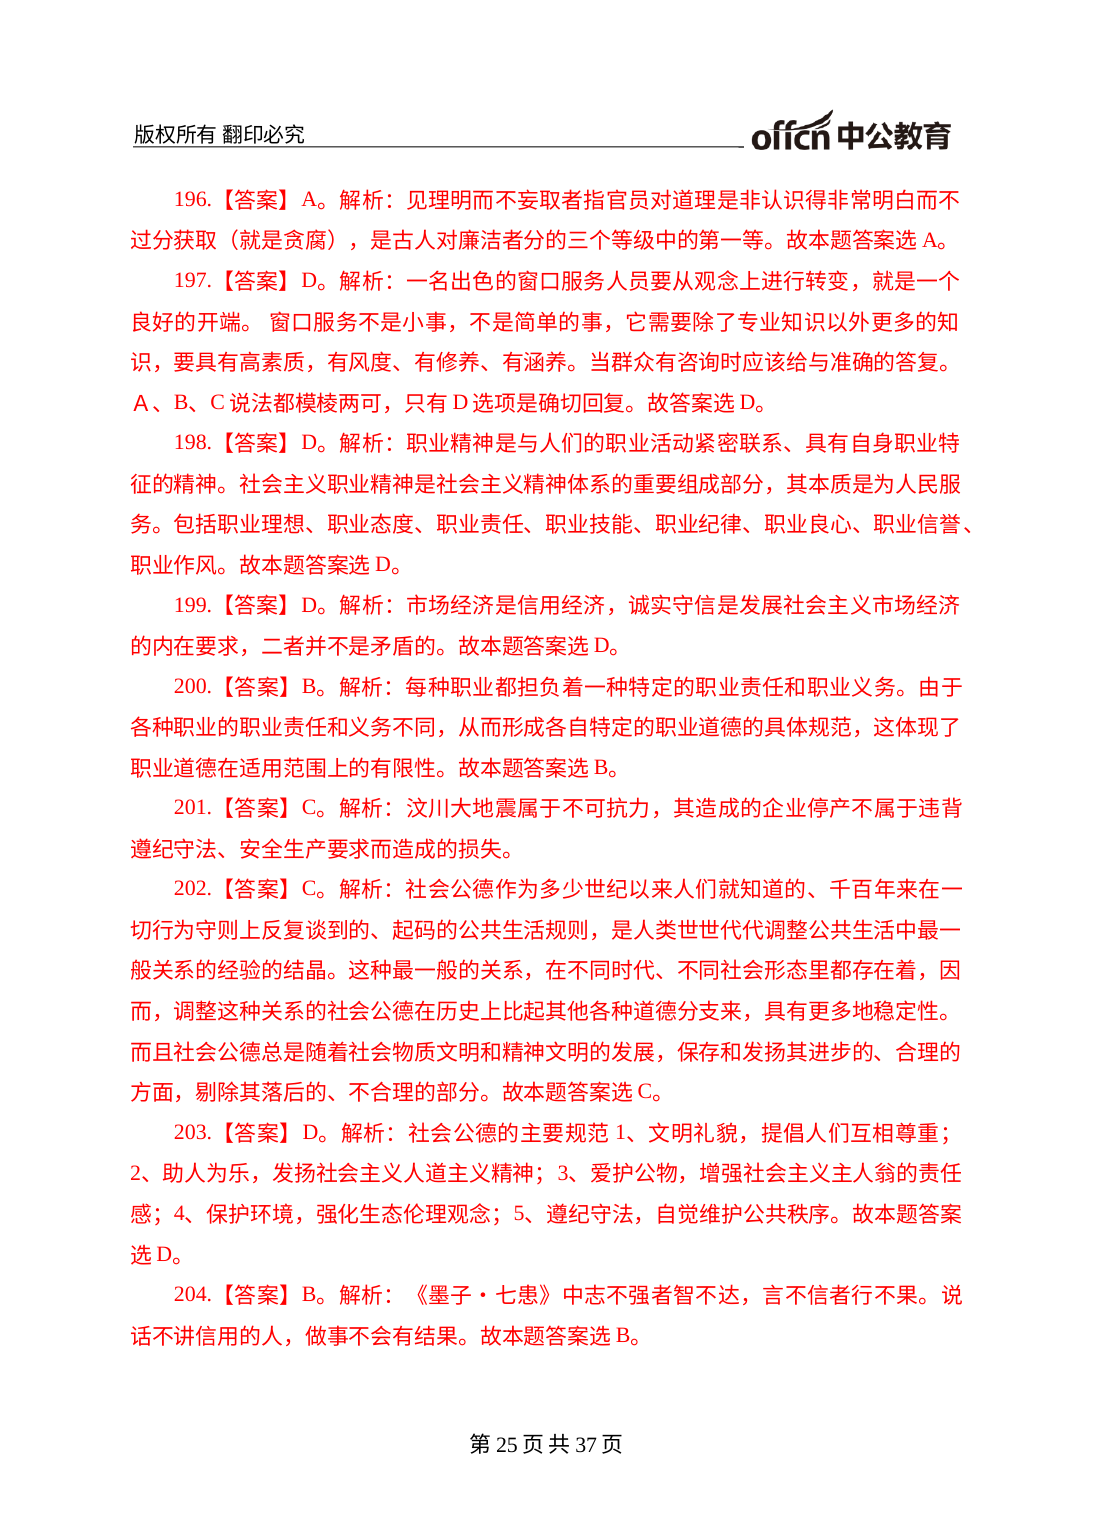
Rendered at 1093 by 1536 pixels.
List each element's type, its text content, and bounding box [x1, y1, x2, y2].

text 196.【答案】A。解析：见理明而不妄取者指官员对道理是非认识得非常明白而不过分获取（就是贪腐），是古人对廉洁者分的三个等级中的第一等。故本题答案选A。 [130, 182, 963, 256]
text 204.【答案】B。解析：《墨子•七患》中志不强者智不达，言不信者行不果。说话不讲信用的人，做事不会有结果。故本题答案选B。 [130, 1278, 963, 1351]
text 200.【答案】B。解析：每种职业都担负着一种特定的职业责任和职业义务。由于各种职业的职业责任和义务不同，从而形成各自特定的职业道德的具体规范，这体现了职业道德在适用范围上的有限性。故本题答案选B。 [130, 669, 963, 783]
text 201.【答案】C。解析：汶川大地震属于不可抗力，其造成的企业停产不属于违背遵纪守法、安全生产要求而造成的损失。 [130, 791, 963, 864]
picture [750, 104, 952, 155]
text 203.【答案】D。解析：社会公德的主要规范1、文明礼貌，提倡人们互相尊重；2、助人为乐，发扬社会主义人道主义精神；3、爱护公物，增强社会主义主人翁的责任感；4、保护环境，强化生态伦理观念；5、遵纪守法，自觉维护公共秩序。故本题答案选D。 [130, 1115, 963, 1270]
text 198.【答案】D。解析：职业精神是与人们的职业活动紧密联系、具有自身职业特征的精神。社会主义职业精神是社会主义精神体系的重要组成部分，其本质是为人民服务。包括职业理想、职业态度、职业责任、职业技能、职业纪律、职业良心、职业信誉、职业作风。故本题答案选D。 [130, 426, 963, 580]
text 202.【答案】C。解析：社会公德作为多少世纪以来人们就知道的、千百年来在一切行为守则上反复谈到的、起码的公共生活规则，是人类世世代代调整公共生活中最一般关系的经验的结晶。这种最一般的关系，在不同时代、不同社会形态里都存在着，因而，调整这种关系的社会公德在历史上比起其他各种道德分支来，具有更多地稳定性。而且社会公德总是随着社会物质文明和精神文明的发展，保存和发扬其进步的、合理的方面，剔除其落后的、不合理的部分。故本题答案选C。 [130, 872, 963, 1107]
text 197.【答案】D。解析：一名出色的窗口服务人员要从观念上进行转变，就是一个良好的开端。 窗口服务不是小事，不是简单的事，它需要除了专业知识以外更多的知识，要具有高素质，有风度、有修养、有涵养。当群众有咨询时应该给与准确的答复。Ａ、B、C说法都模棱两可，只有D选项是确切回复。故答案选D。 [130, 263, 963, 418]
text 199.【答案】D。解析：市场经济是信用经济，诚实守信是发展社会主义市场经济的内在要求，二者并不是矛盾的。故本题答案选D。 [130, 588, 963, 661]
